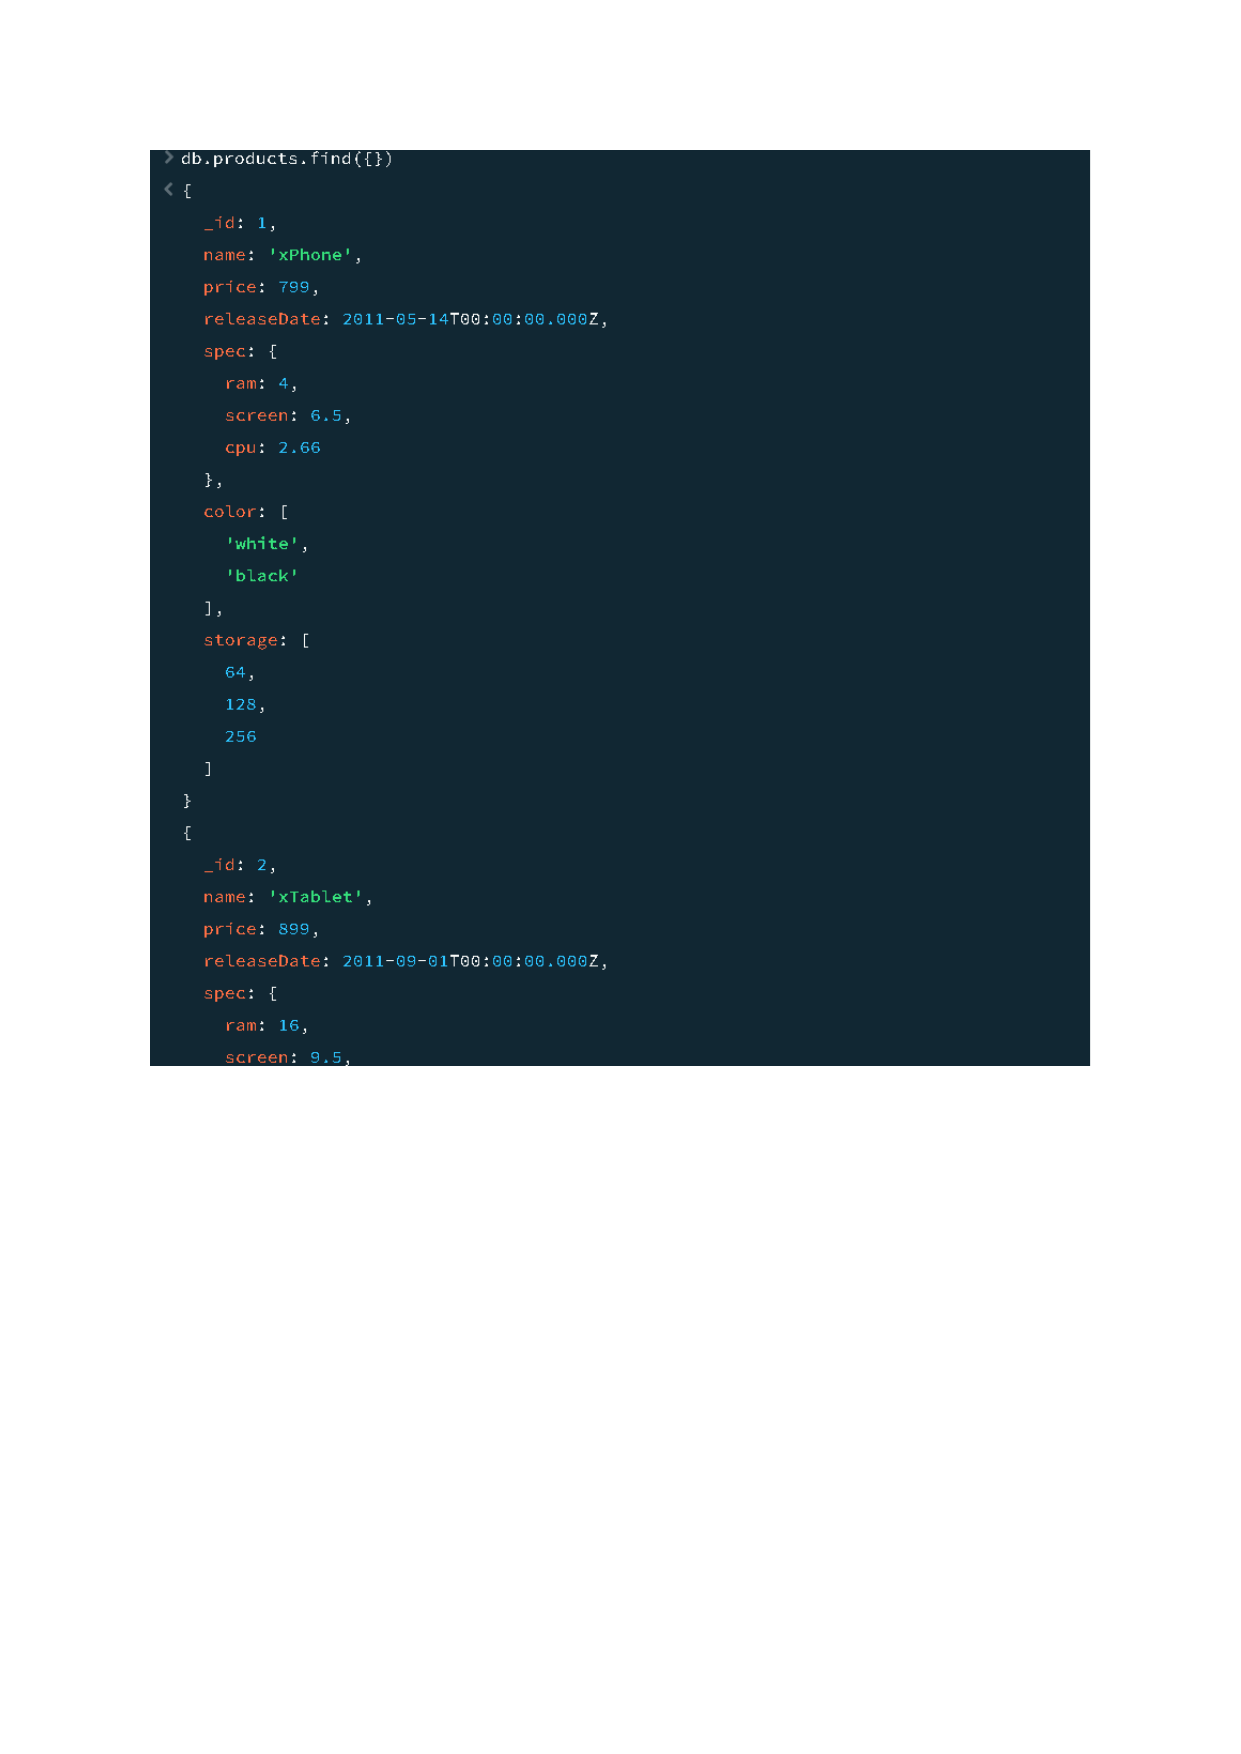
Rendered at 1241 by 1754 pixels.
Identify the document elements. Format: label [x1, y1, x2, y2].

picture [150, 150, 1091, 1066]
